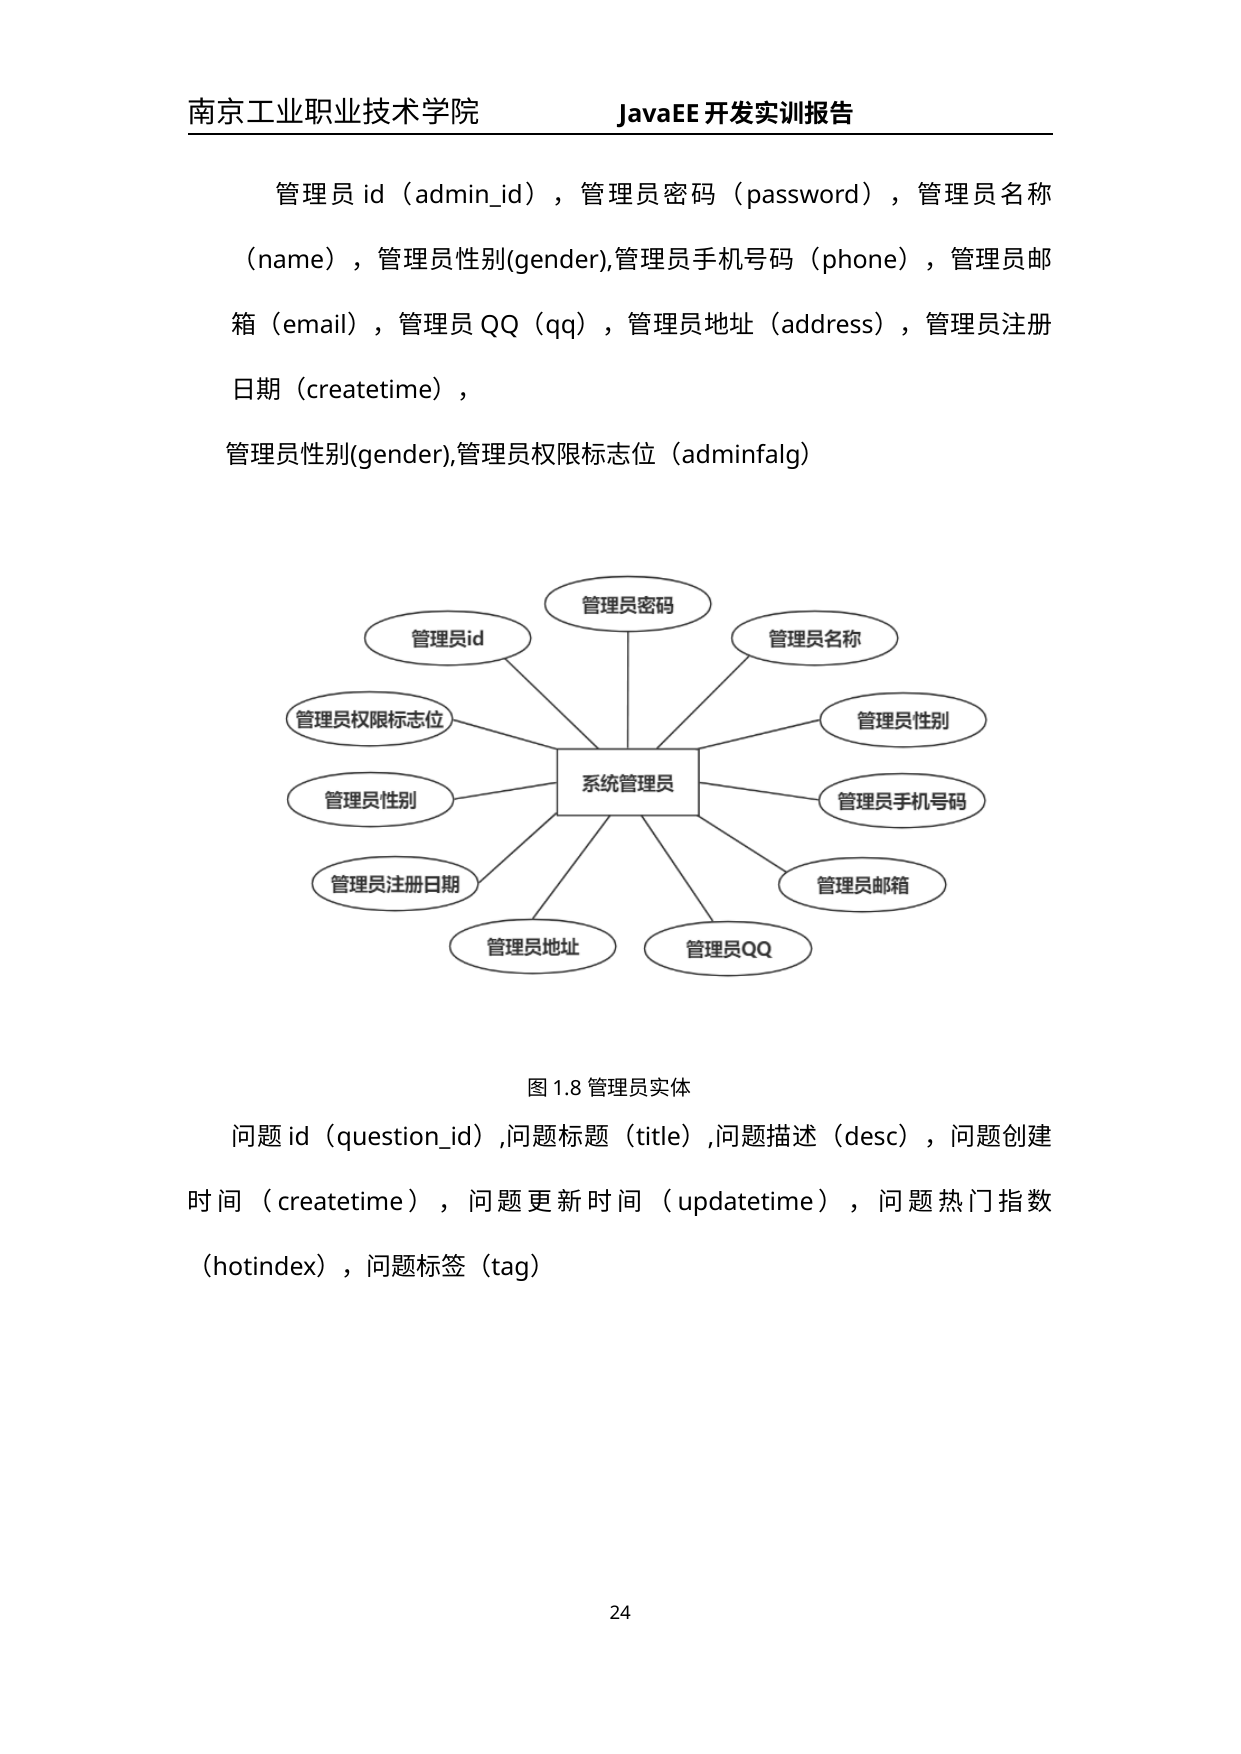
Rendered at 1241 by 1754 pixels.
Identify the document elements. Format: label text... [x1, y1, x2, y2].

text 图1.8 管理员实体 [319, 1070, 1053, 1102]
text 管理员id（admin_id），管理员密码（password），管理员名称（name），管理员性别(gender),管理员手机号码（phone），管理员邮箱（email），管理员QQ（qq），管理员地址（address），管理员注册日期（createtime）， [231, 160, 1053, 420]
picture [220, 484, 1086, 1050]
text 问题id（question_id）,问题标题（title）,问题描述（desc），问题创建时间（createtime），问题更新时间（updatetime），问题热门指数（hotindex），问题标签（tag） [187, 1102, 1053, 1297]
text 管理员性别(gender),管理员权限标志位（adminfalg） [187, 420, 1053, 485]
